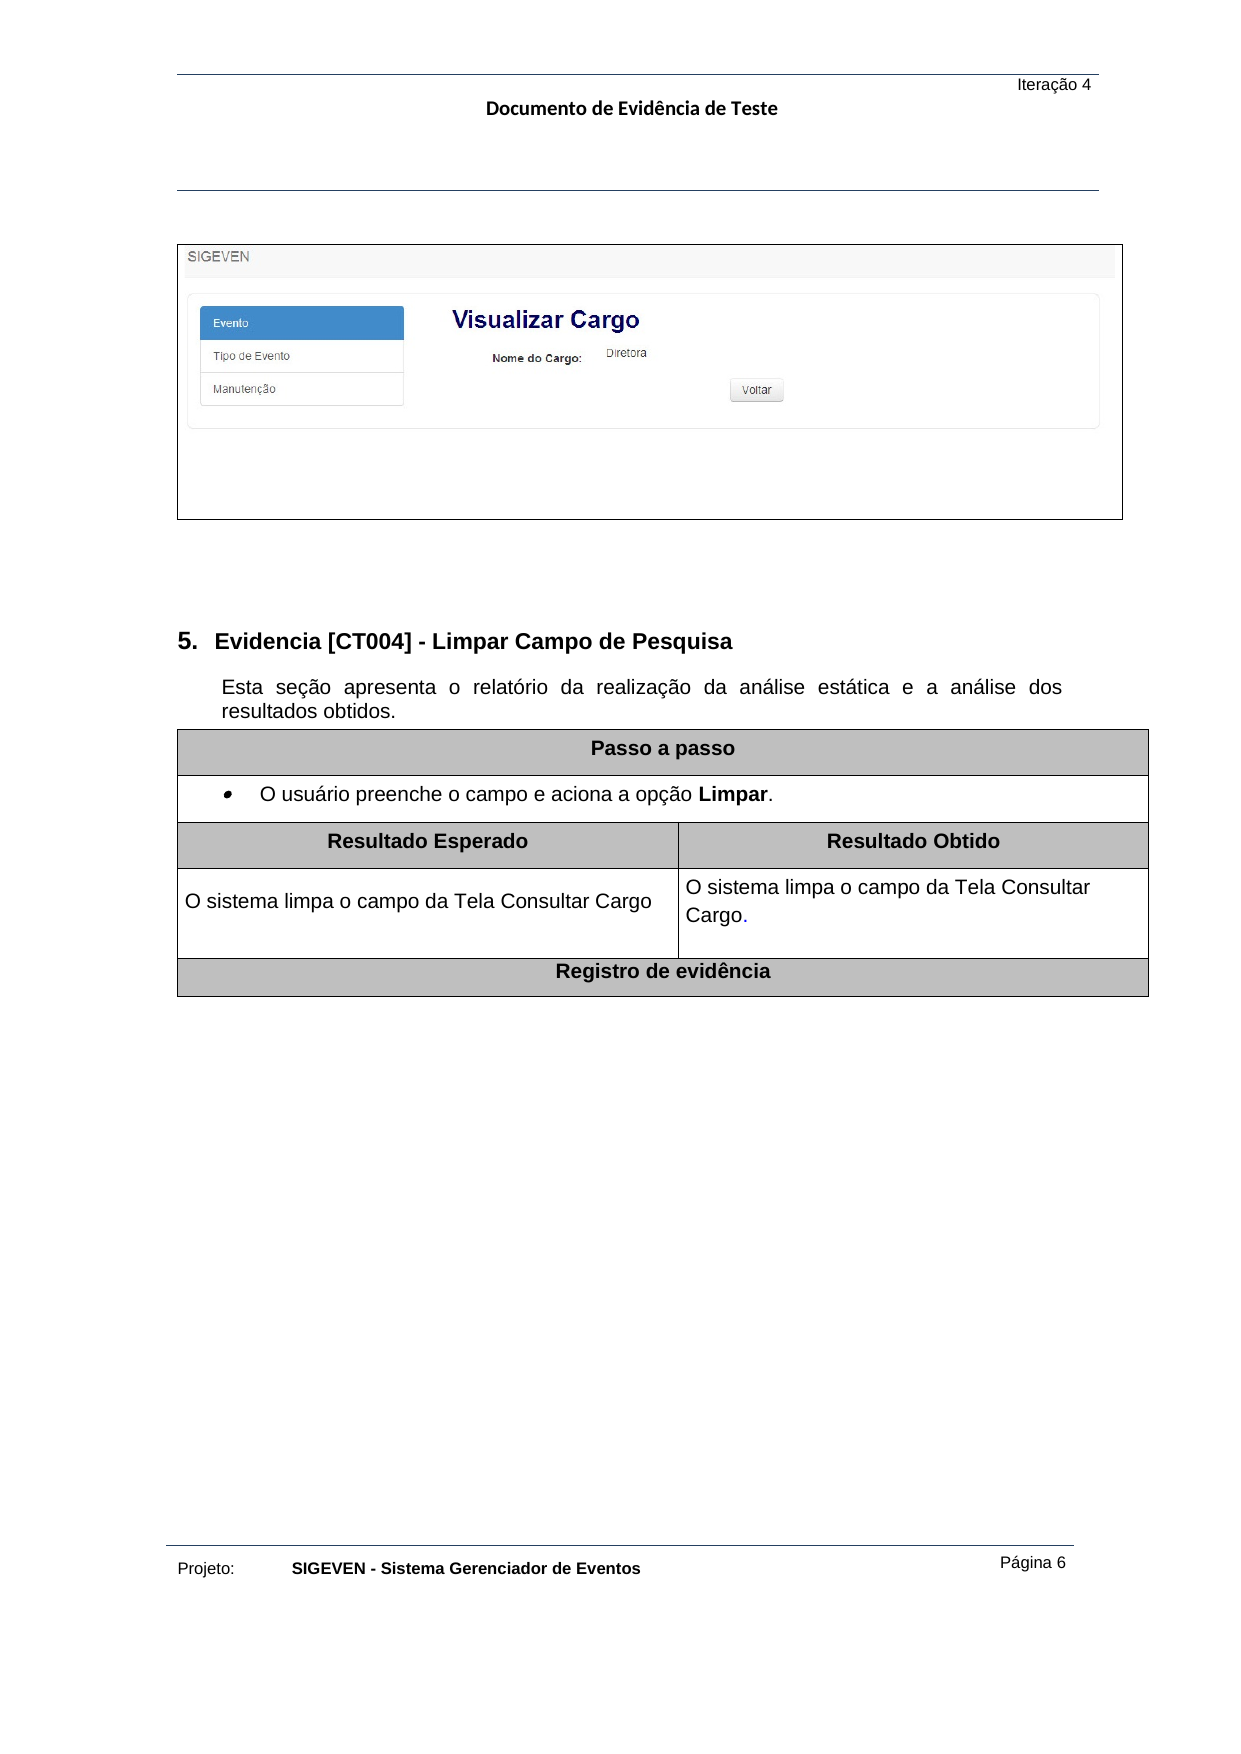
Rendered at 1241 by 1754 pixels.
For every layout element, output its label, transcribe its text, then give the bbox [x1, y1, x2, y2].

picture [184, 245, 1115, 495]
table_cell Resultado Obtido [679, 823, 1148, 868]
table_cell [178, 245, 1122, 519]
table_cell Resultado Esperado [178, 823, 678, 868]
table_cell O sistema limpa o campo da Tela Consultar Cargo [178, 869, 678, 958]
table_cell O usuário preenche o campo e aciona a opção Limpar. [178, 776, 1148, 822]
text Evidencia [CT004] - Limpar Campo de Pesquisa [177, 626, 1063, 654]
text Esta seção apresenta o relatório da realização da análise estática e a análise dos resultados obtidos. [221, 675, 1063, 723]
table_header Passo a passo [178, 730, 1148, 775]
table_cell O sistema limpa o campo da Tela Consultar Cargo. [679, 869, 1148, 958]
table_cell Registro de evidência [178, 959, 1148, 996]
